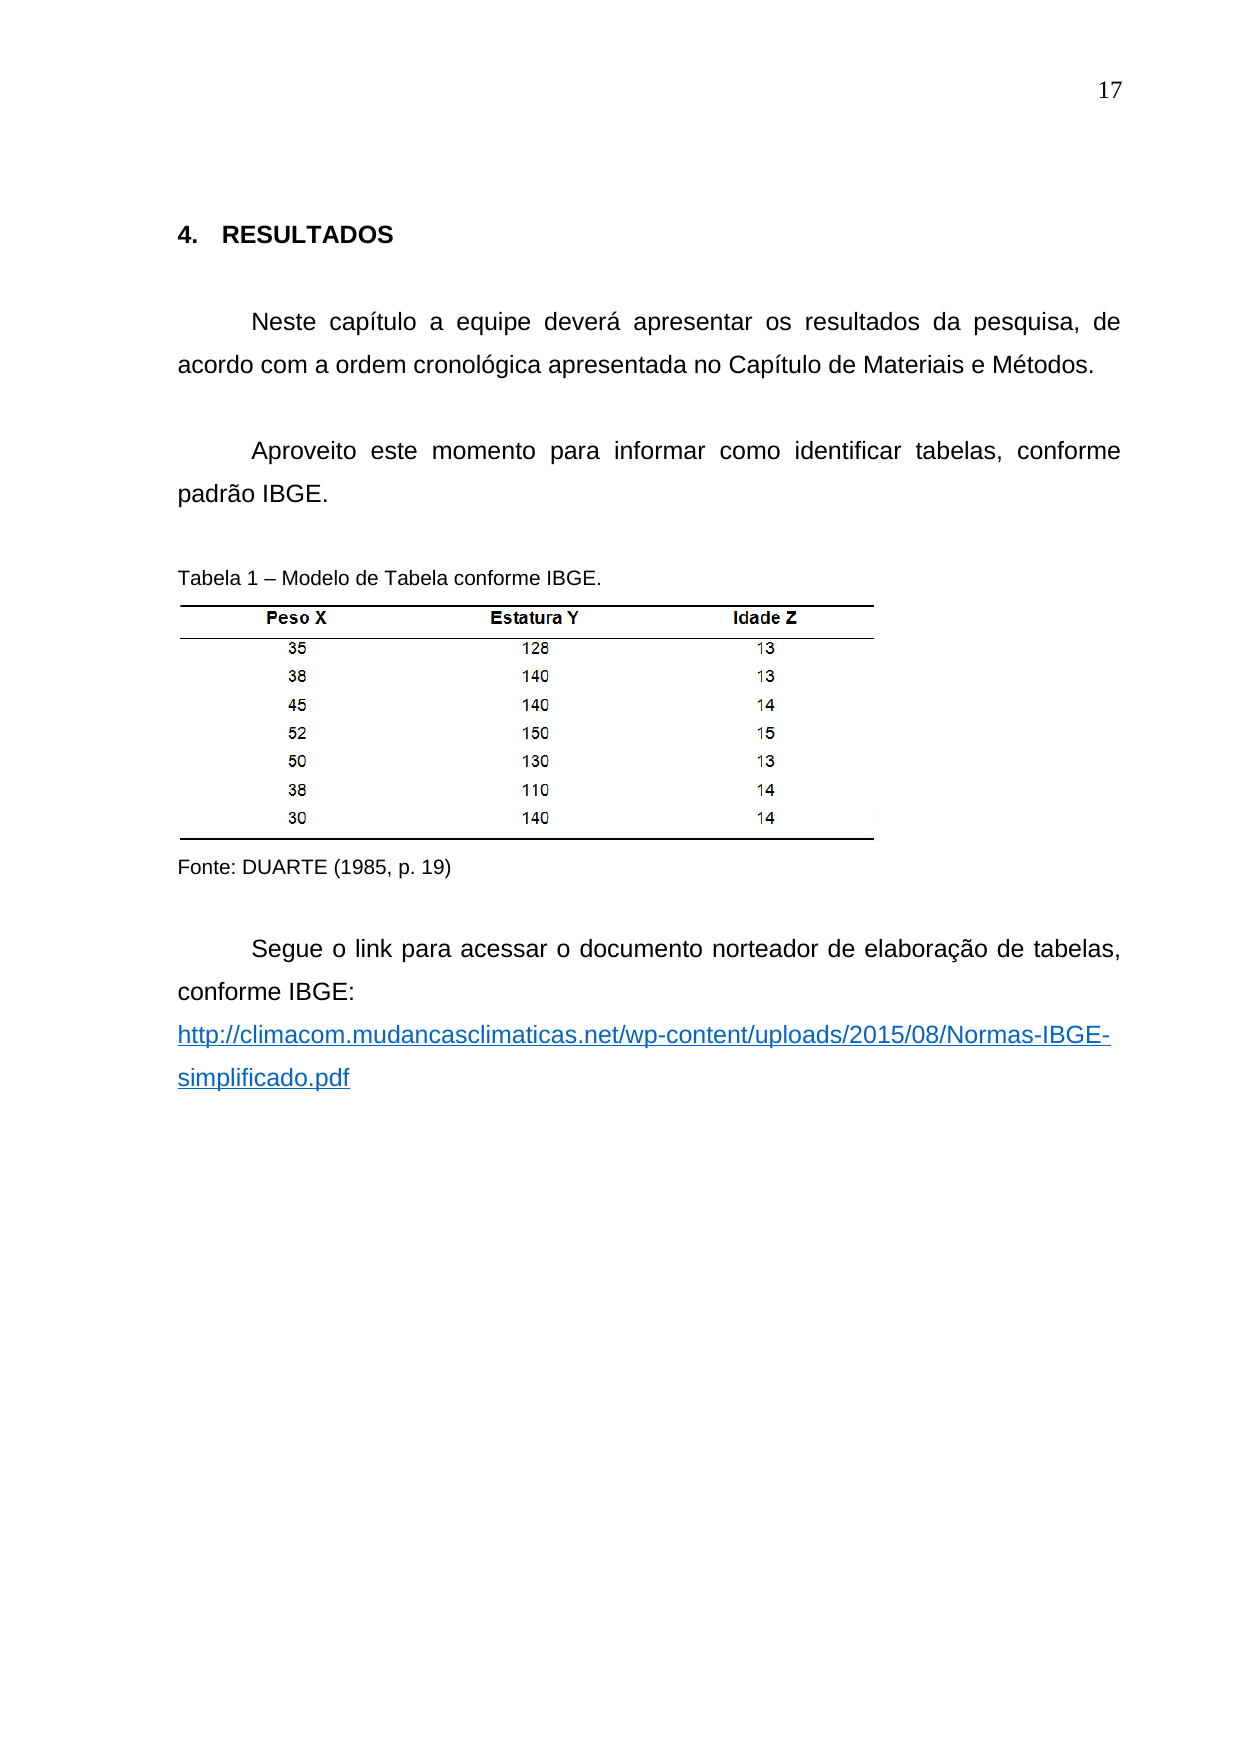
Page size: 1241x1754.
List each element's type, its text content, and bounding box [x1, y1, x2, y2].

text Tabela 1 – Modelo de Tabela conforme IBGE. [177, 565, 1122, 589]
list RESULTADOS [177, 220, 1122, 249]
text http://climacom.mudancasclimaticas.net/wp-content/uploads/2015/08/Normas-IBGE-simplificado.pdf [177, 1020, 1122, 1092]
text Fonte: DUARTE (1985, p. 19) [177, 855, 1122, 879]
text Segue o link para acessar o documento norteador de elaboração de tabelas, conforme IBGE: [177, 934, 1122, 1006]
text Aproveito este momento para informar como identificar tabelas, conforme padrão IBGE. [177, 436, 1122, 508]
picture [177, 601, 876, 841]
text Neste capítulo a equipe deverá apresentar os resultados da pesquisa, de acordo com a ordem cronológica apresentada no Capítulo de Materiais e Métodos. [177, 307, 1122, 378]
